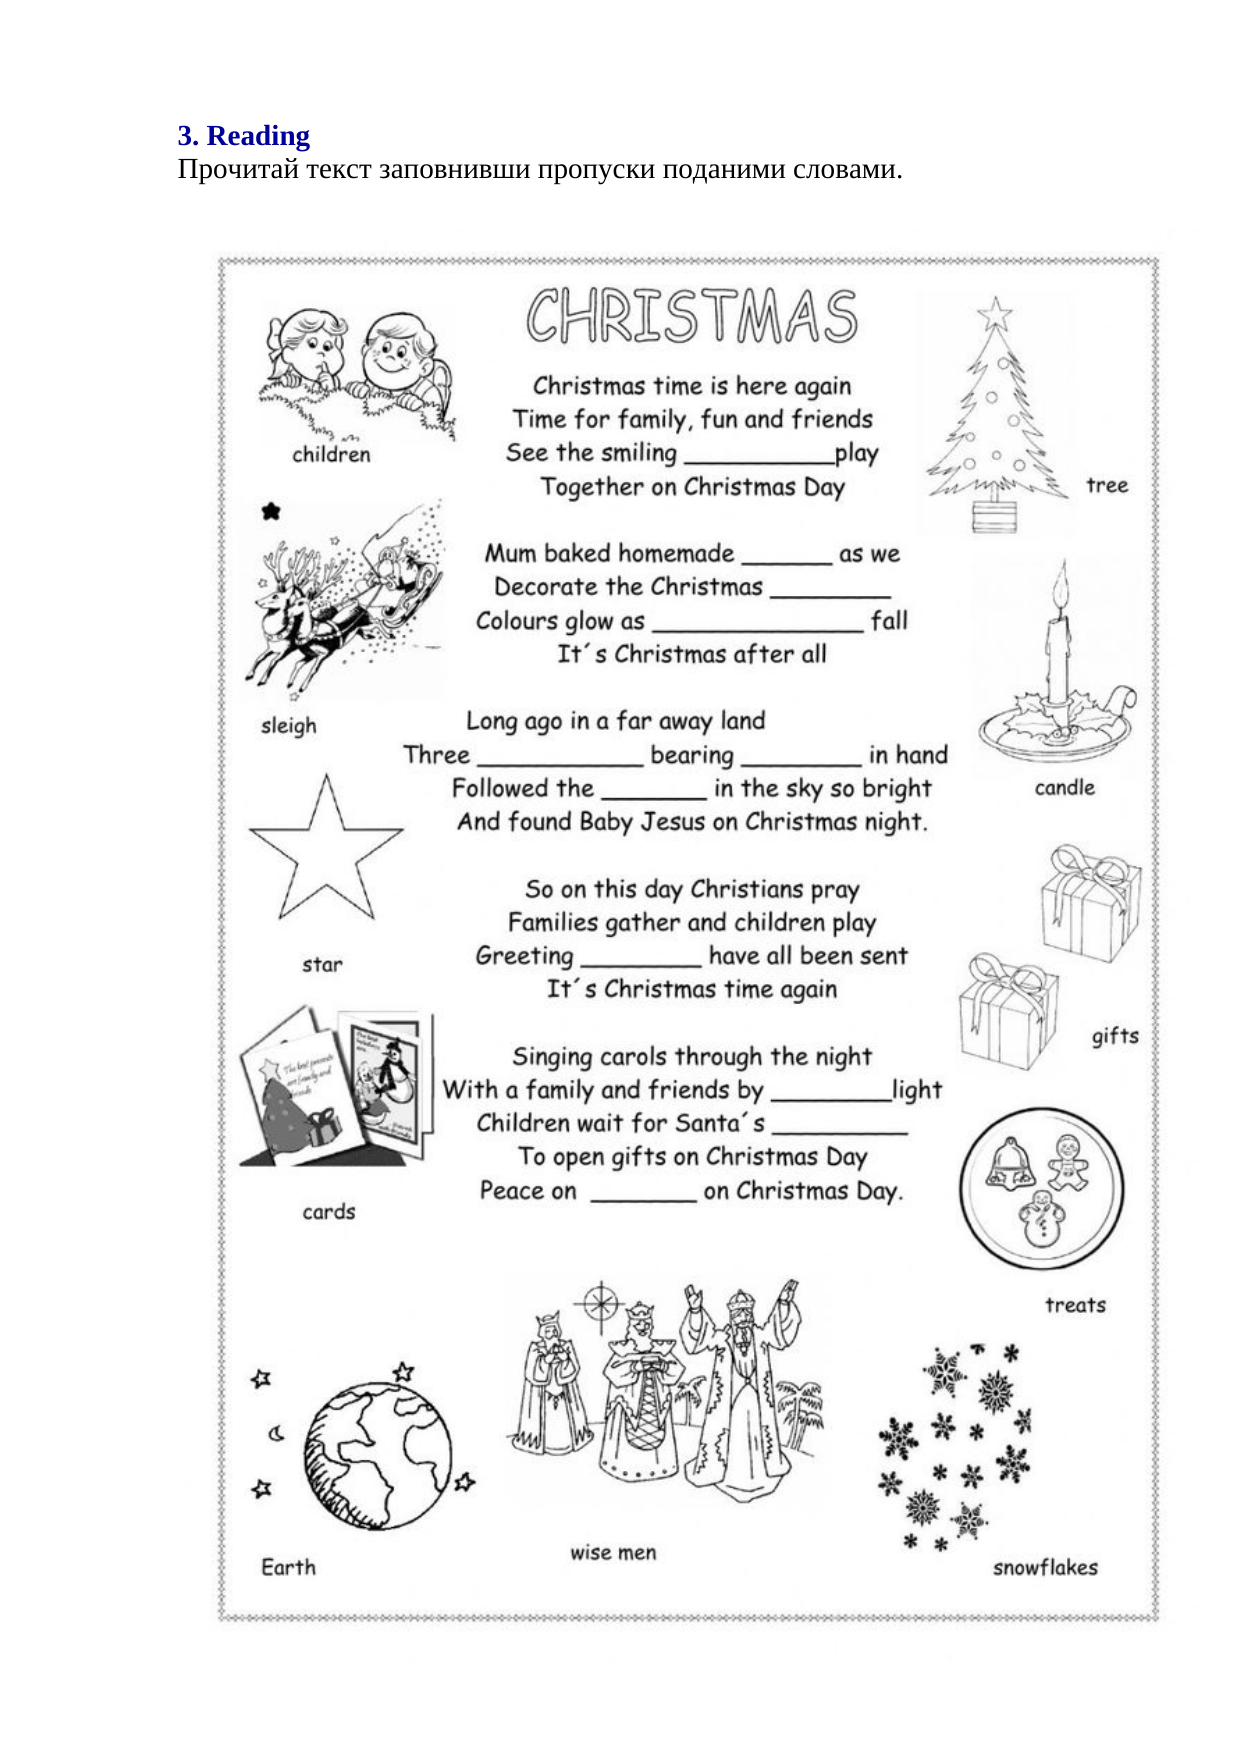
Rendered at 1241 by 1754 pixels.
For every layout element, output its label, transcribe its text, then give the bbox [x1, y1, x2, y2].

text 3. Reading [177, 118, 1152, 152]
picture [177, 218, 1201, 1662]
text Прочитай текст заповнивши пропуски поданими словами. [177, 152, 1152, 185]
